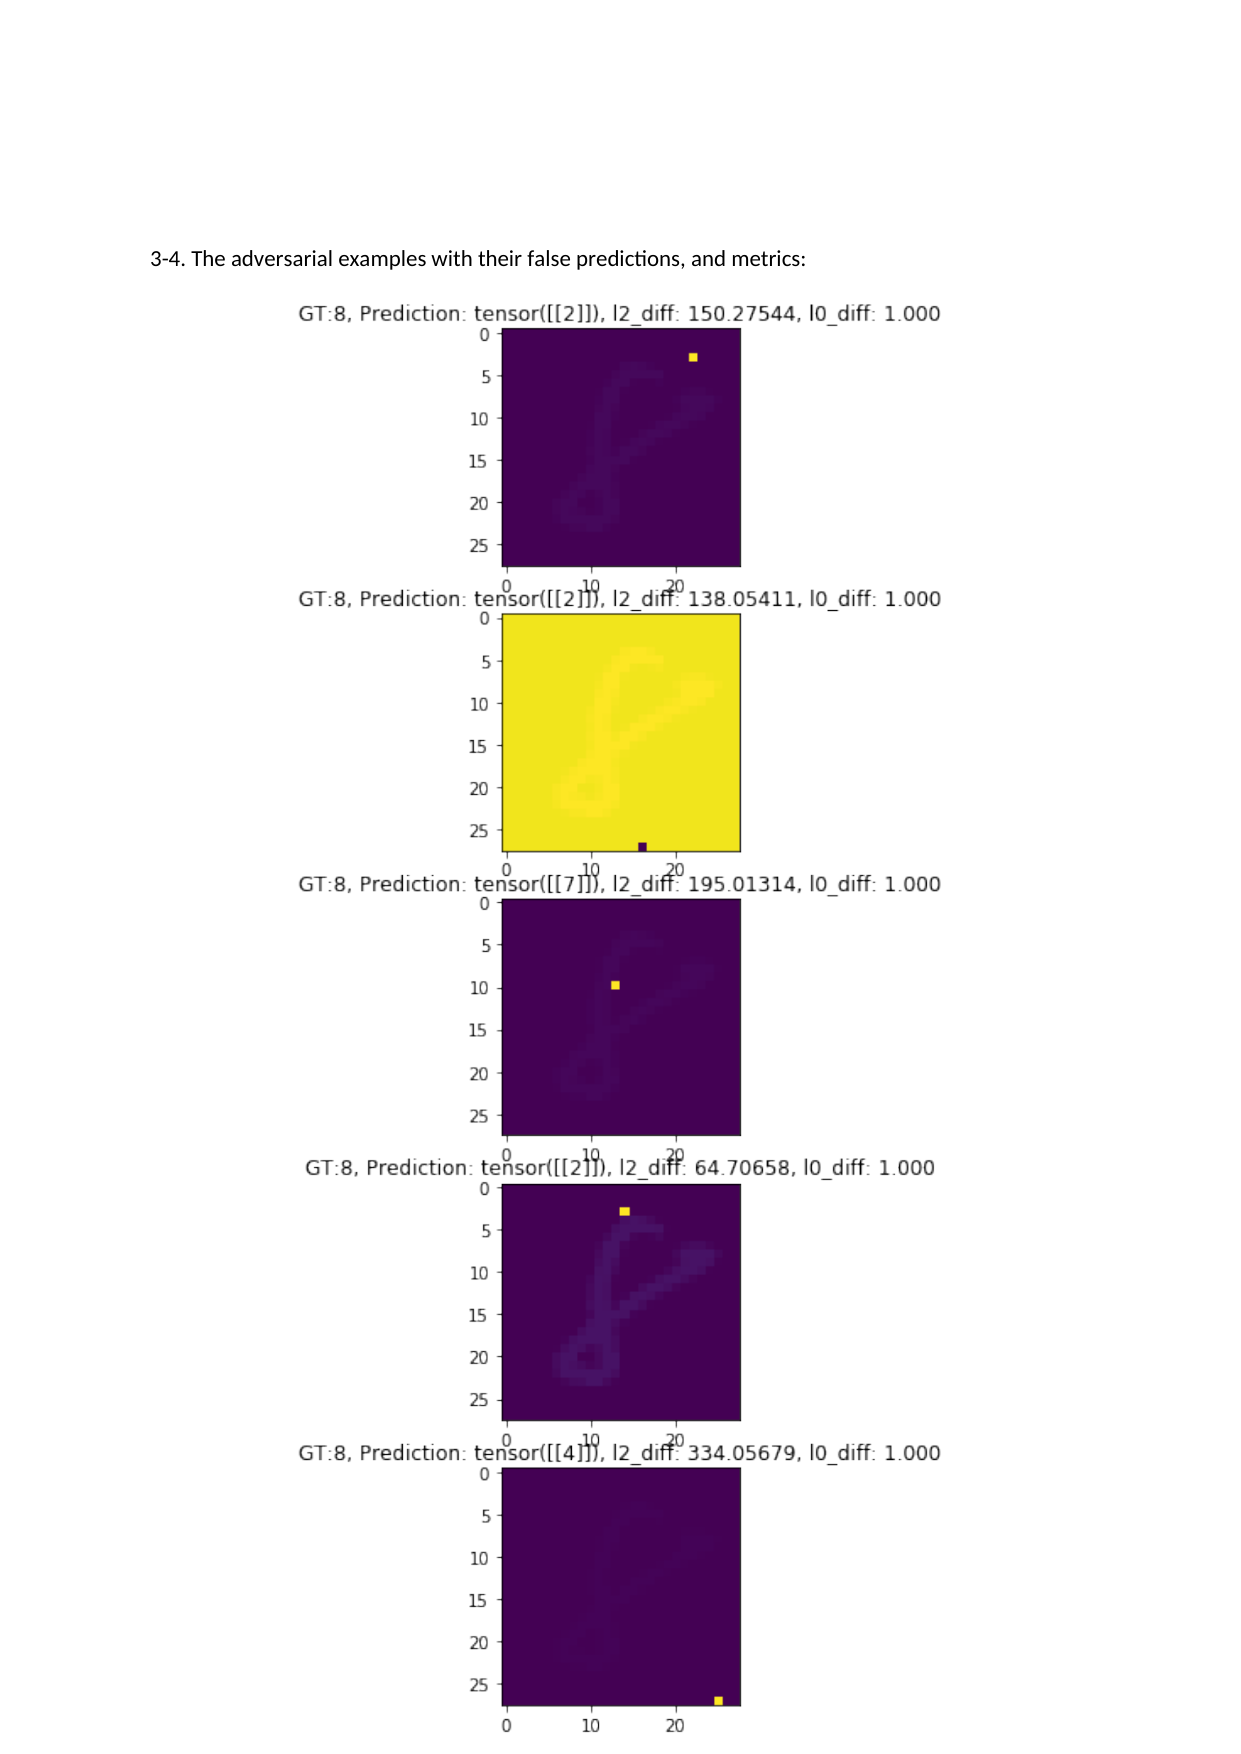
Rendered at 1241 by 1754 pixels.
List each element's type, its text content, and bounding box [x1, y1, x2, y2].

text 3-4. The adversarial examples with their false predictions, and metrics: [150, 244, 1090, 272]
picture [287, 291, 953, 1746]
